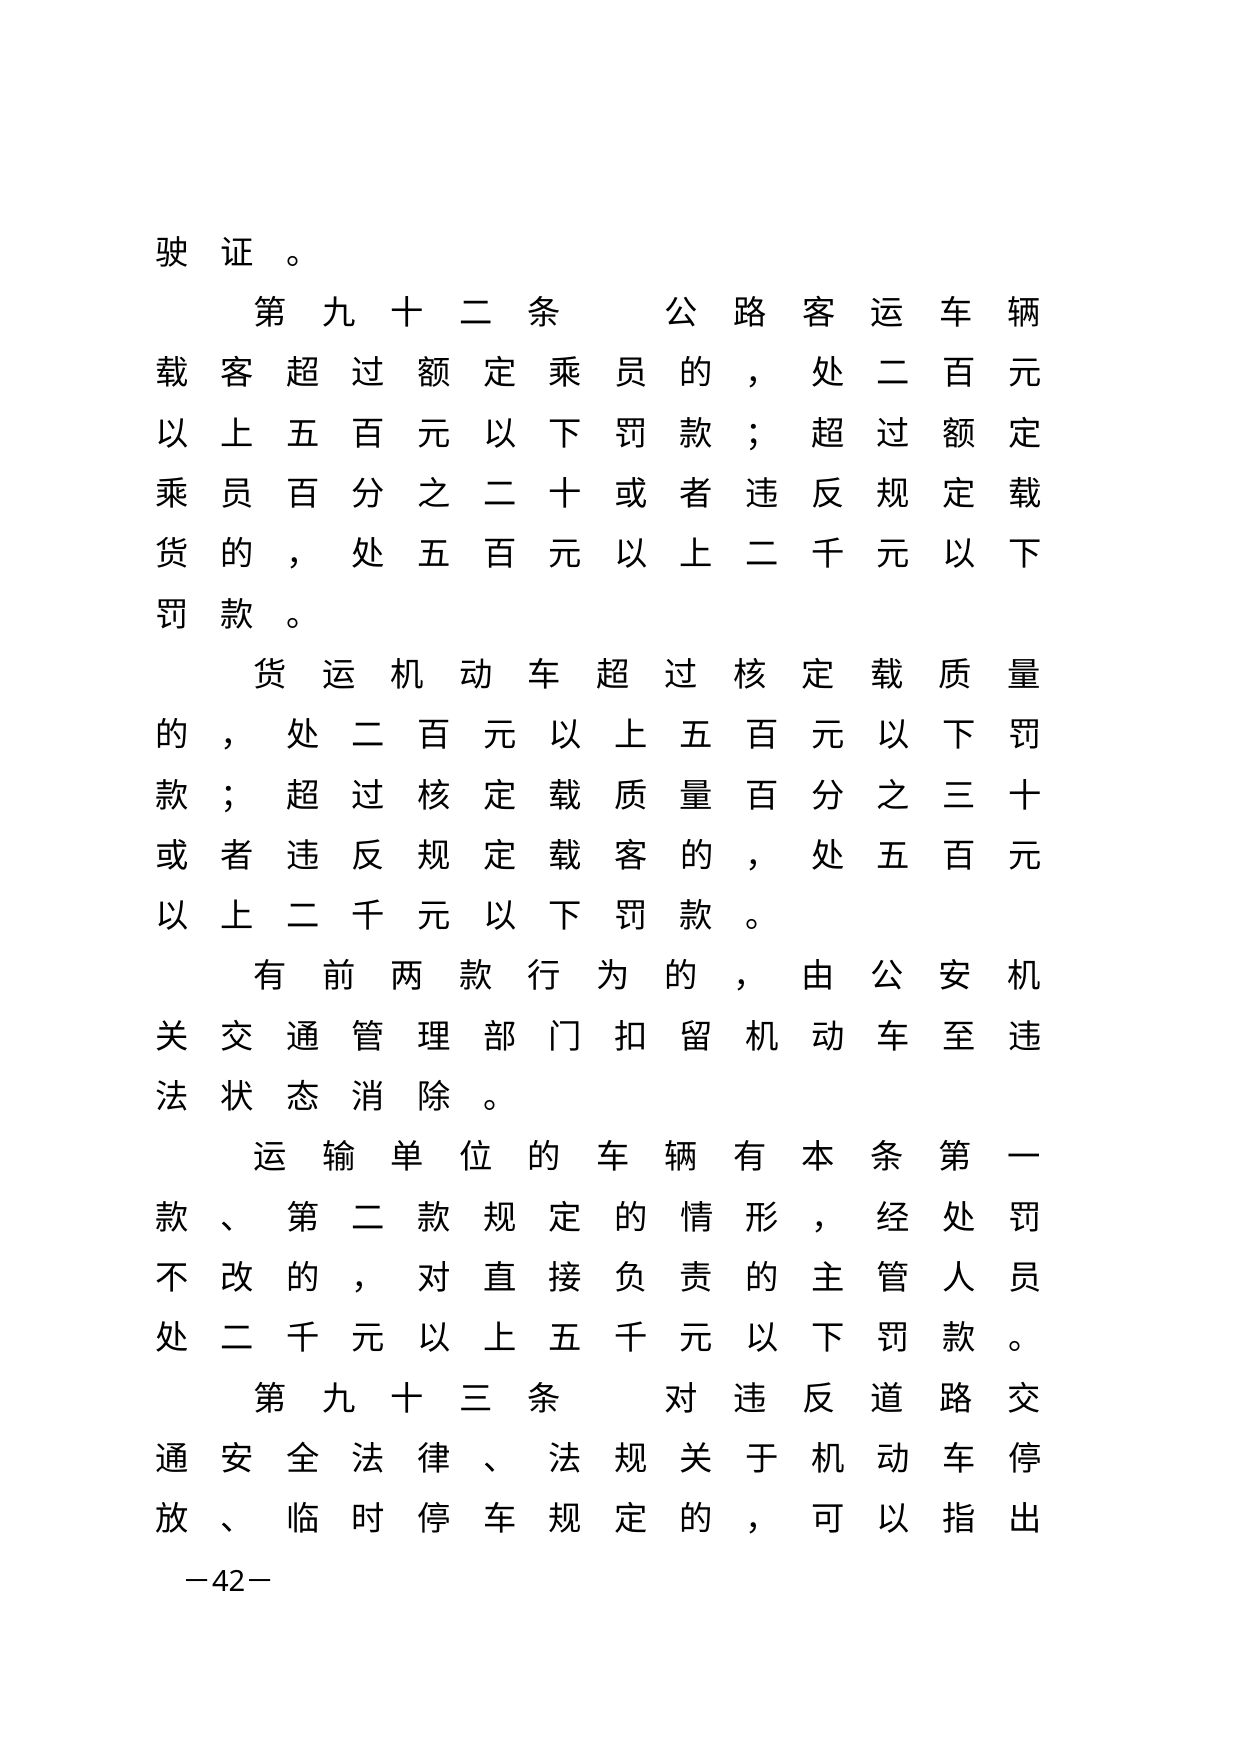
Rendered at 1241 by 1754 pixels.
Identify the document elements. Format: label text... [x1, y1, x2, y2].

text 第九十三条 对违反道路交通安全法律、法规关于机动车停放、临时停车规定的，可以指出违法行为，并予以口头警告，令其立即驶离。 [155, 1365, 1073, 1546]
text 货运机动车超过核定载质量的，处二百元以上五百元以下罚款；超过核定载质量百分之三十或者违反规定载客的，处五百元以上二千元以下罚款。 [155, 642, 1073, 943]
text 饮酒后或者醉酒驾驶机动车发生重大交通事故，构成犯罪的，依法追究刑事责任，并由公安机关交通管理部门吊销机动车驾驶证，终生不得重新取得机动车驾驶证。 [155, 219, 1073, 280]
text 运输单位的车辆有本条第一款、第二款规定的情形，经处罚不改的，对直接负责的主管人员处二千元以上五千元以下罚款。 [155, 1124, 1073, 1365]
text 有前两款行为的，由公安机关交通管理部门扣留机动车至违法状态消除。 [155, 943, 1073, 1124]
text 第九十二条 公路客运车辆载客超过额定乘员的，处二百元以上五百元以下罚款；超过额定乘员百分之二十或者违反规定载货的，处五百元以上二千元以下罚款。 [155, 280, 1073, 642]
